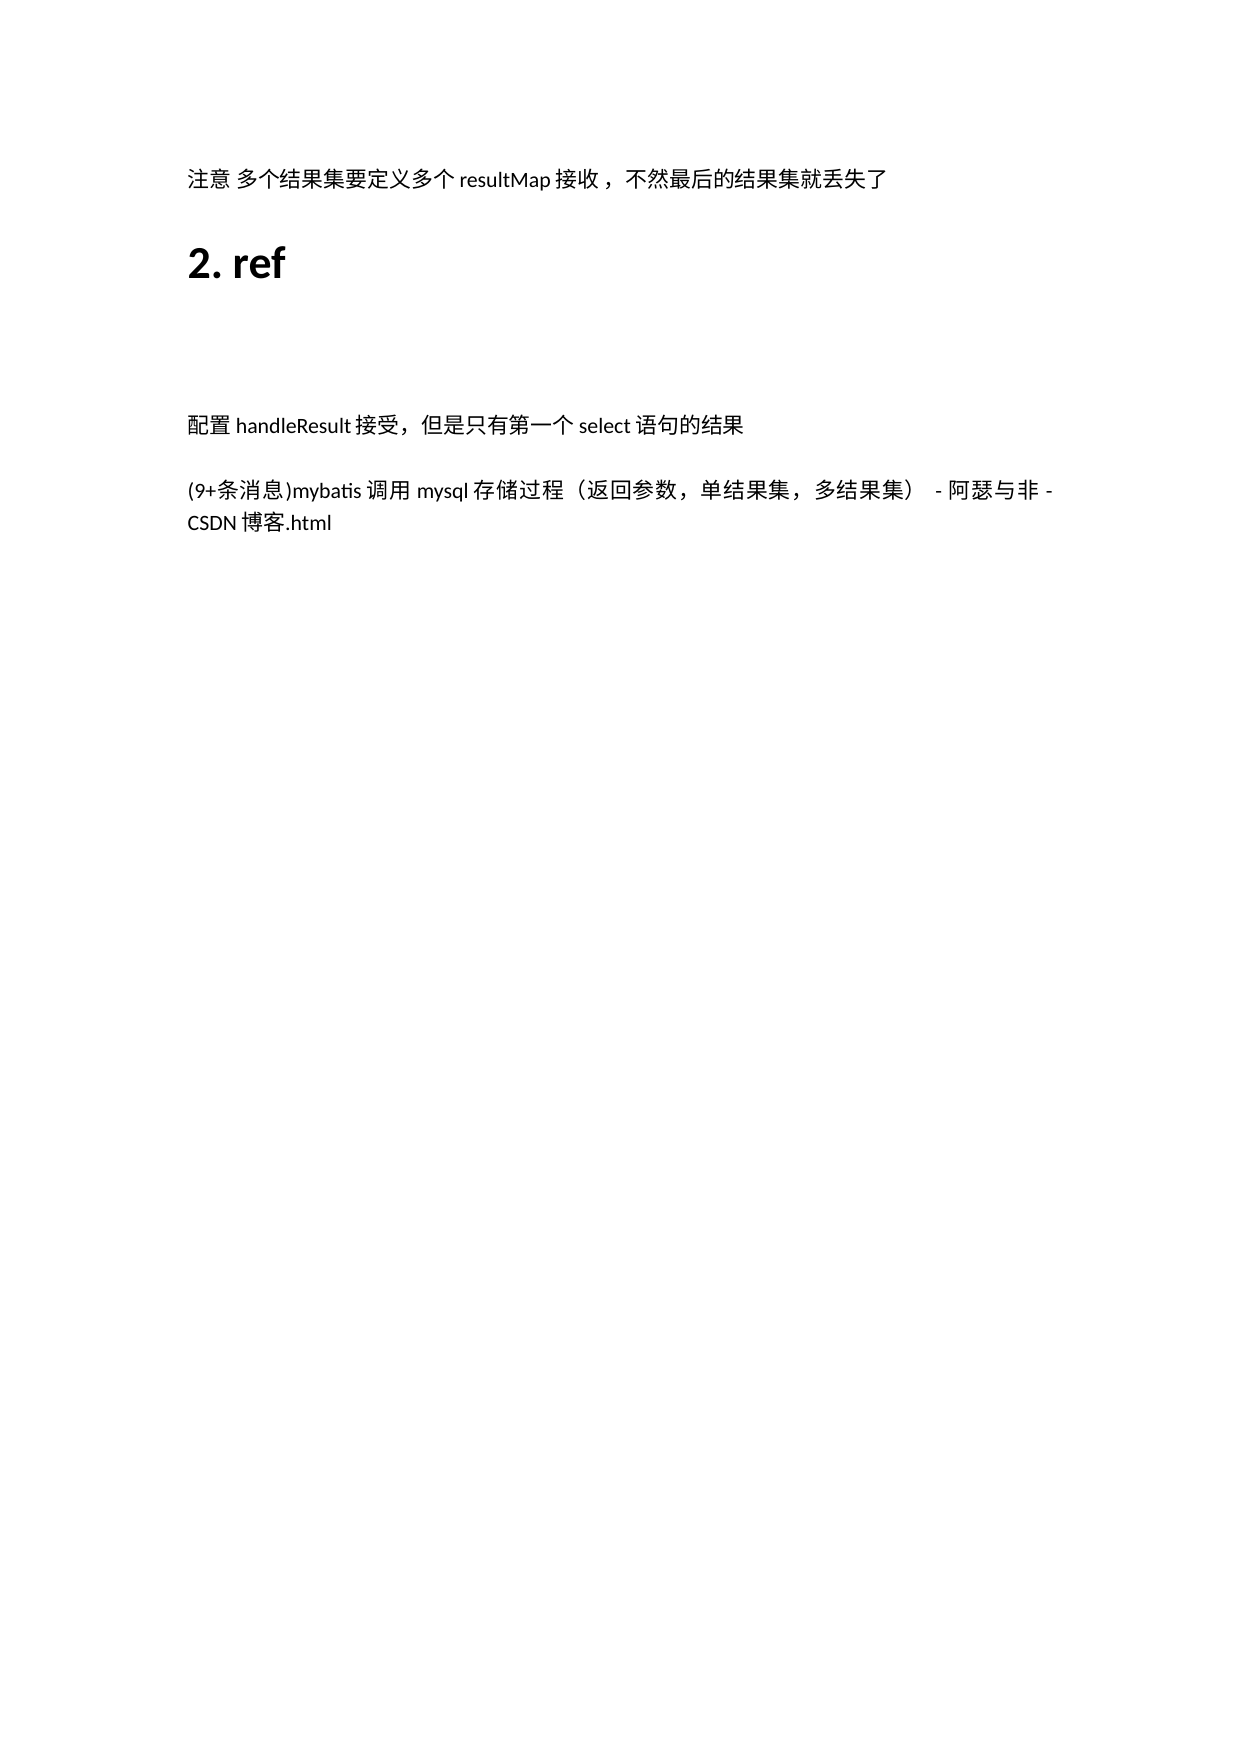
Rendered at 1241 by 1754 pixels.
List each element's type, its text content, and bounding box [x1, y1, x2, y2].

text 注意 多个结果集要定义多个resultMap接收 ，不然最后的结果集就丢失了 [187, 162, 1053, 194]
text (9+条消息)mybatis调用mysql存储过程（返回参数，单结果集，多结果集） - 阿瑟与非 - CSDN博客.html [187, 472, 1053, 537]
text 配置handleResult接受，但是只有第一个select语句的结果 [187, 407, 1053, 440]
subtitle ref [187, 230, 1053, 295]
